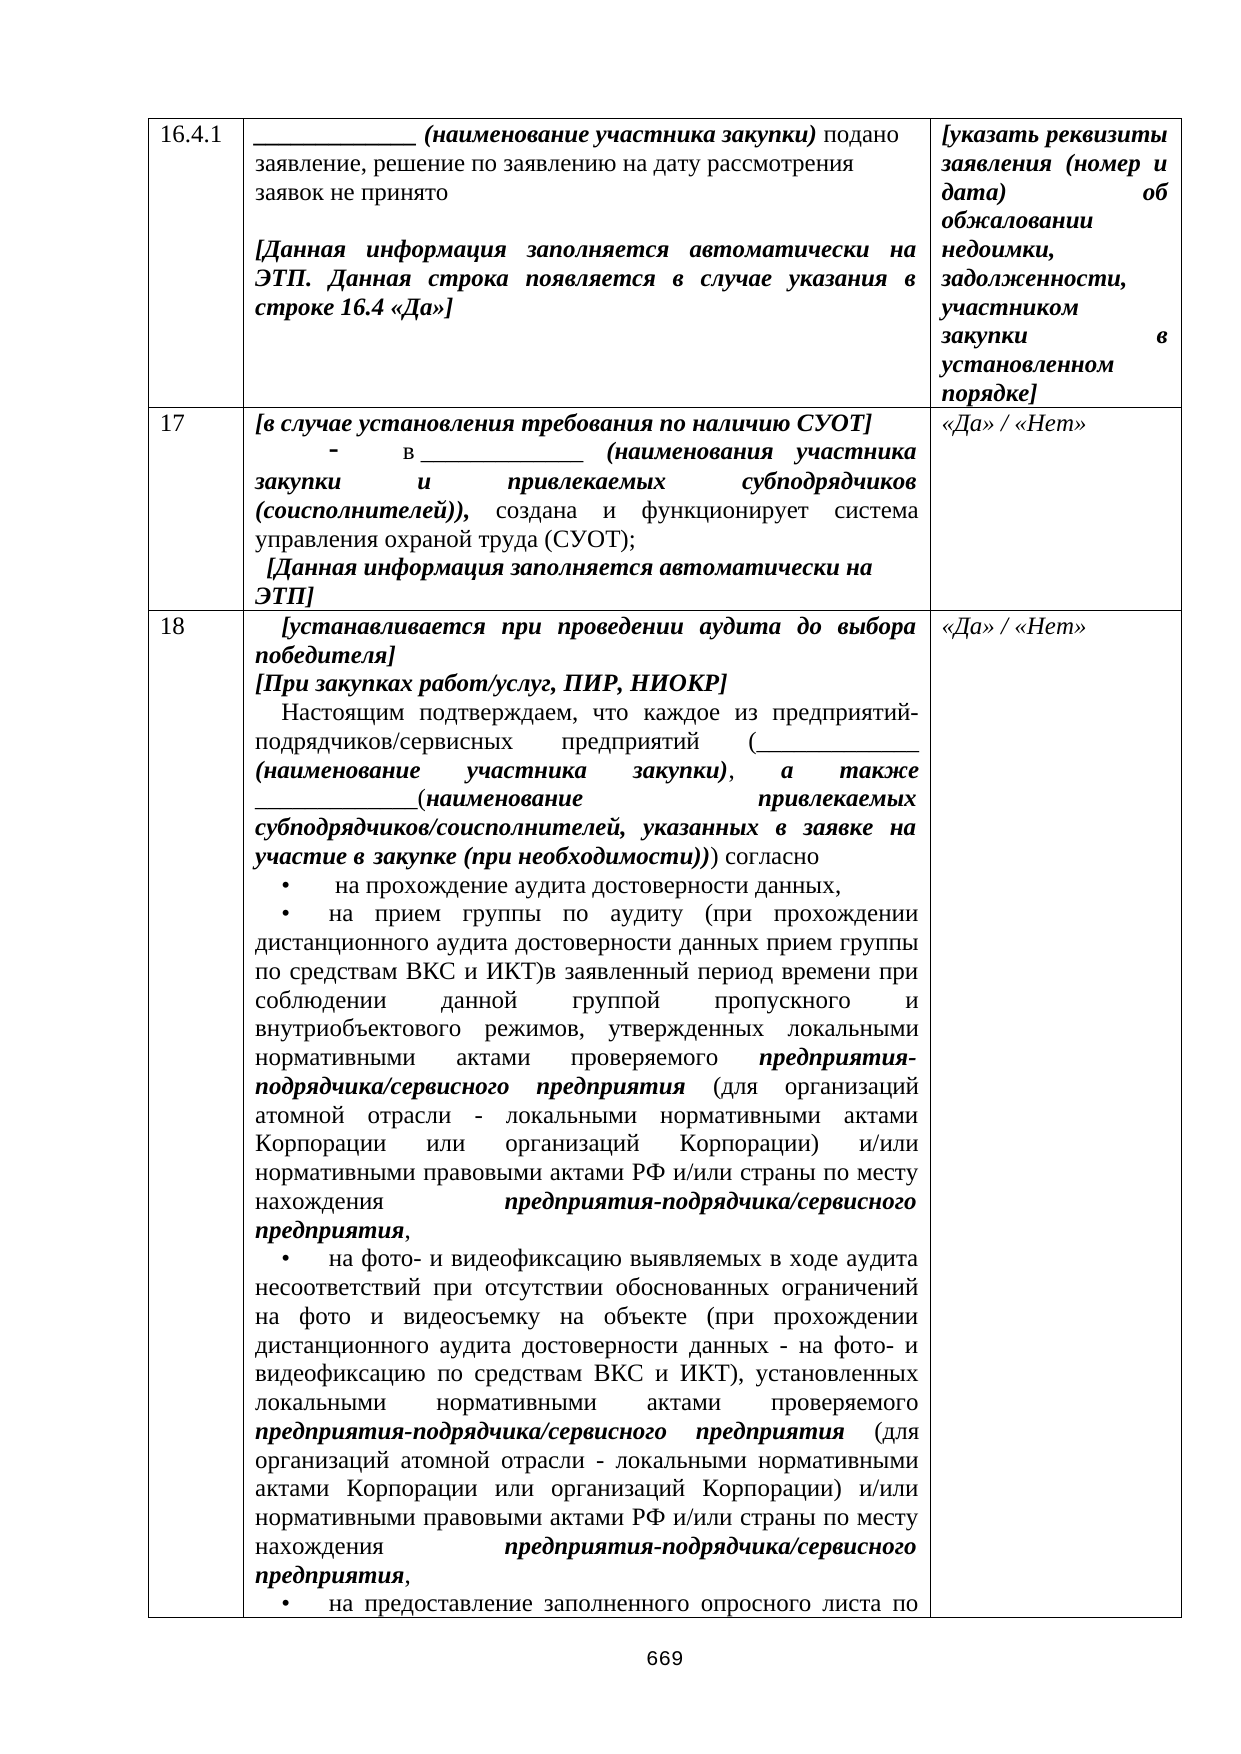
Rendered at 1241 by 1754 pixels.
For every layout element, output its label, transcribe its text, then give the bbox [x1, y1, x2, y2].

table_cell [244, 611, 930, 1617]
table_cell _____________ (наименование участника закупки) подано заявление, решение по заявлению на дату рассмотрения заявок не принято [Данная информация заполняется автоматически на ЭТП. Данная строка появляется в случае указания в строке 16.4 «Да»] [244, 119, 930, 407]
table_cell «Да» / «Нет» [931, 611, 1181, 1617]
table_cell 16.4.1 [149, 119, 243, 407]
table_cell 17 [149, 408, 243, 610]
table_cell [в случае установления требования по наличию СУОТ] в _____________ (наименования участника закупки и привлекаемых субподрядчиков (соисполнителей)), создана и функционирует система управления охраной труда (СУОТ); [Данная информация заполняется автоматически на ЭТП] [244, 408, 930, 610]
table_cell «Да» / «Нет» [931, 408, 1181, 610]
table_cell 18 [149, 611, 243, 1617]
table_cell [указать реквизиты заявления (номер и дата) об обжаловании недоимки, задолженности, участником закупки в установленном порядке] [931, 119, 1181, 407]
